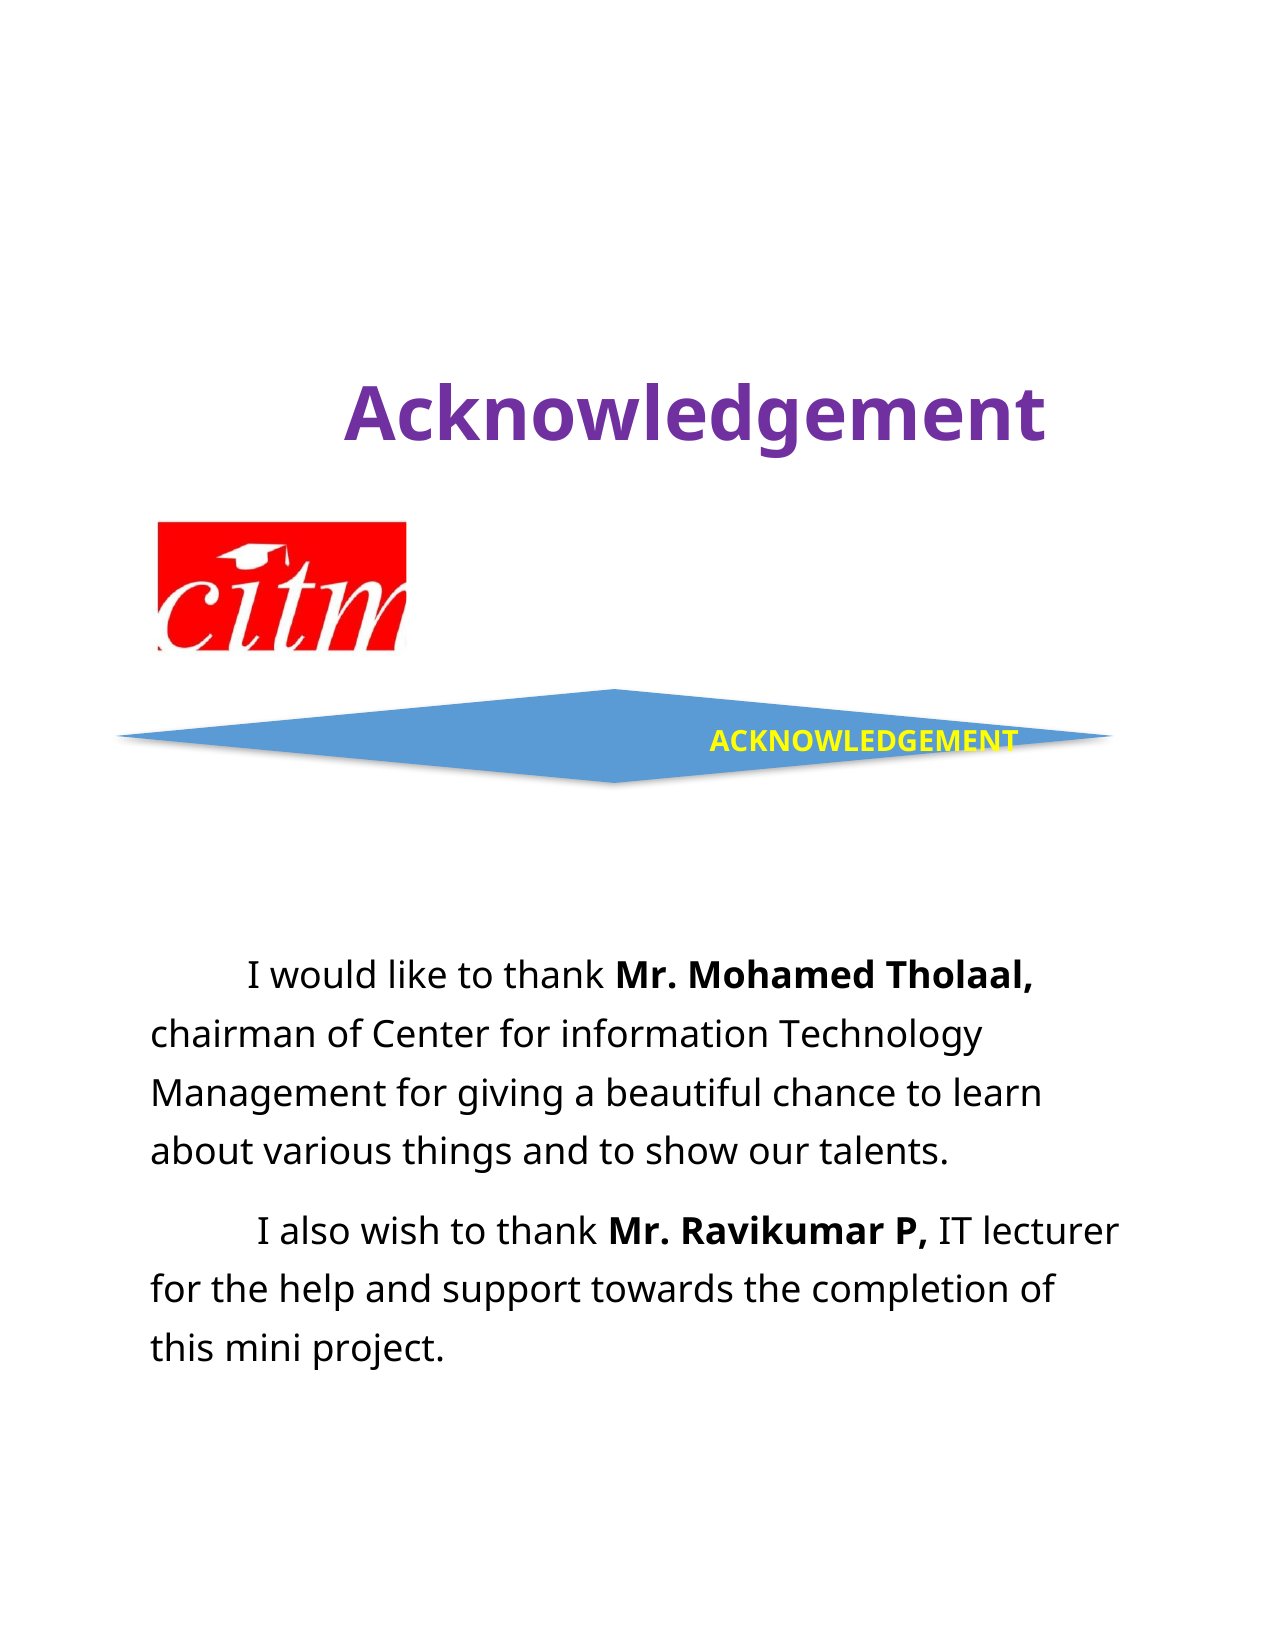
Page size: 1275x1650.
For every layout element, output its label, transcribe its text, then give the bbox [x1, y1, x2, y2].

text I also wish to thank Mr. Ravikumar P, IT lecturer for the help and support towards the completion of this mini project. [150, 1204, 1125, 1372]
text I would like to thank Mr. Mohamed Tholaal, chairman of Center for information Technology Management for giving a beautiful chance to learn about various things and to show our talents. [150, 948, 1125, 1176]
picture [150, 520, 407, 657]
text Acknowledgement [150, 360, 1125, 462]
